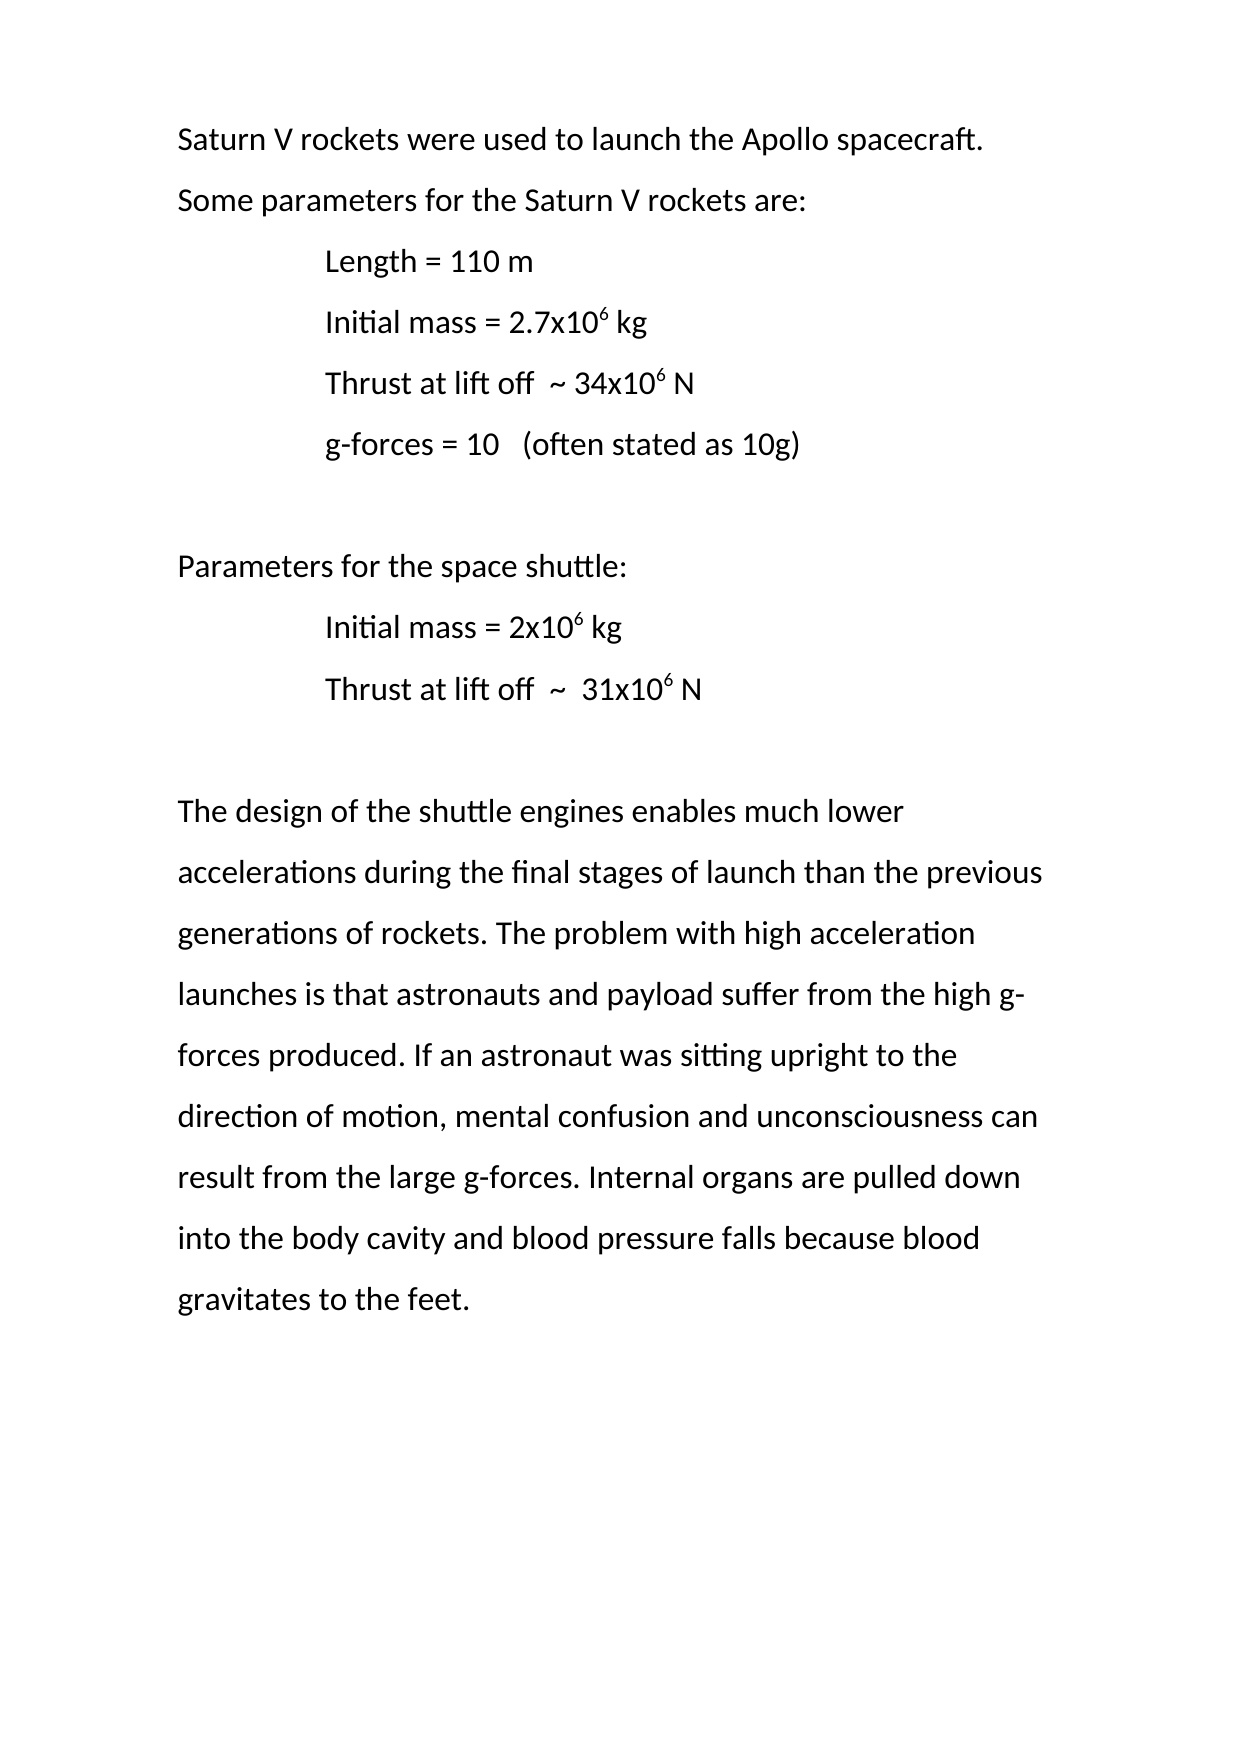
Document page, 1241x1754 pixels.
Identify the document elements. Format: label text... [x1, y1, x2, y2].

text Initial mass = 2x106 kg [177, 606, 1063, 647]
text Initial mass = 2.7x106 kg [177, 301, 1063, 342]
text Parameters for the space shuttle: [177, 545, 1063, 586]
text Length = 110 m [177, 240, 1063, 281]
text Thrust at lift off ~ 34x106 N [177, 362, 1063, 403]
text Saturn V rockets were used to launch the Apollo spacecraft. Some parameters for the Saturn V rockets are: [177, 118, 1063, 220]
text Thrust at lift off ~ 31x106 N [177, 667, 1063, 708]
text g-forces = 10 (often stated as 10g) [177, 423, 1063, 464]
text The design of the shuttle engines enables much lower accelerations during the final stages of launch than the previous generations of rockets. The problem with high acceleration launches is that astronauts and payload suffer from the high g-forces produced. If an astronaut was sitting upright to the direction of motion, mental confusion and unconsciousness can result from the large g-forces. Internal organs are pulled down into the body cavity and blood pressure falls because blood gravitates to the feet. [177, 789, 1063, 1319]
